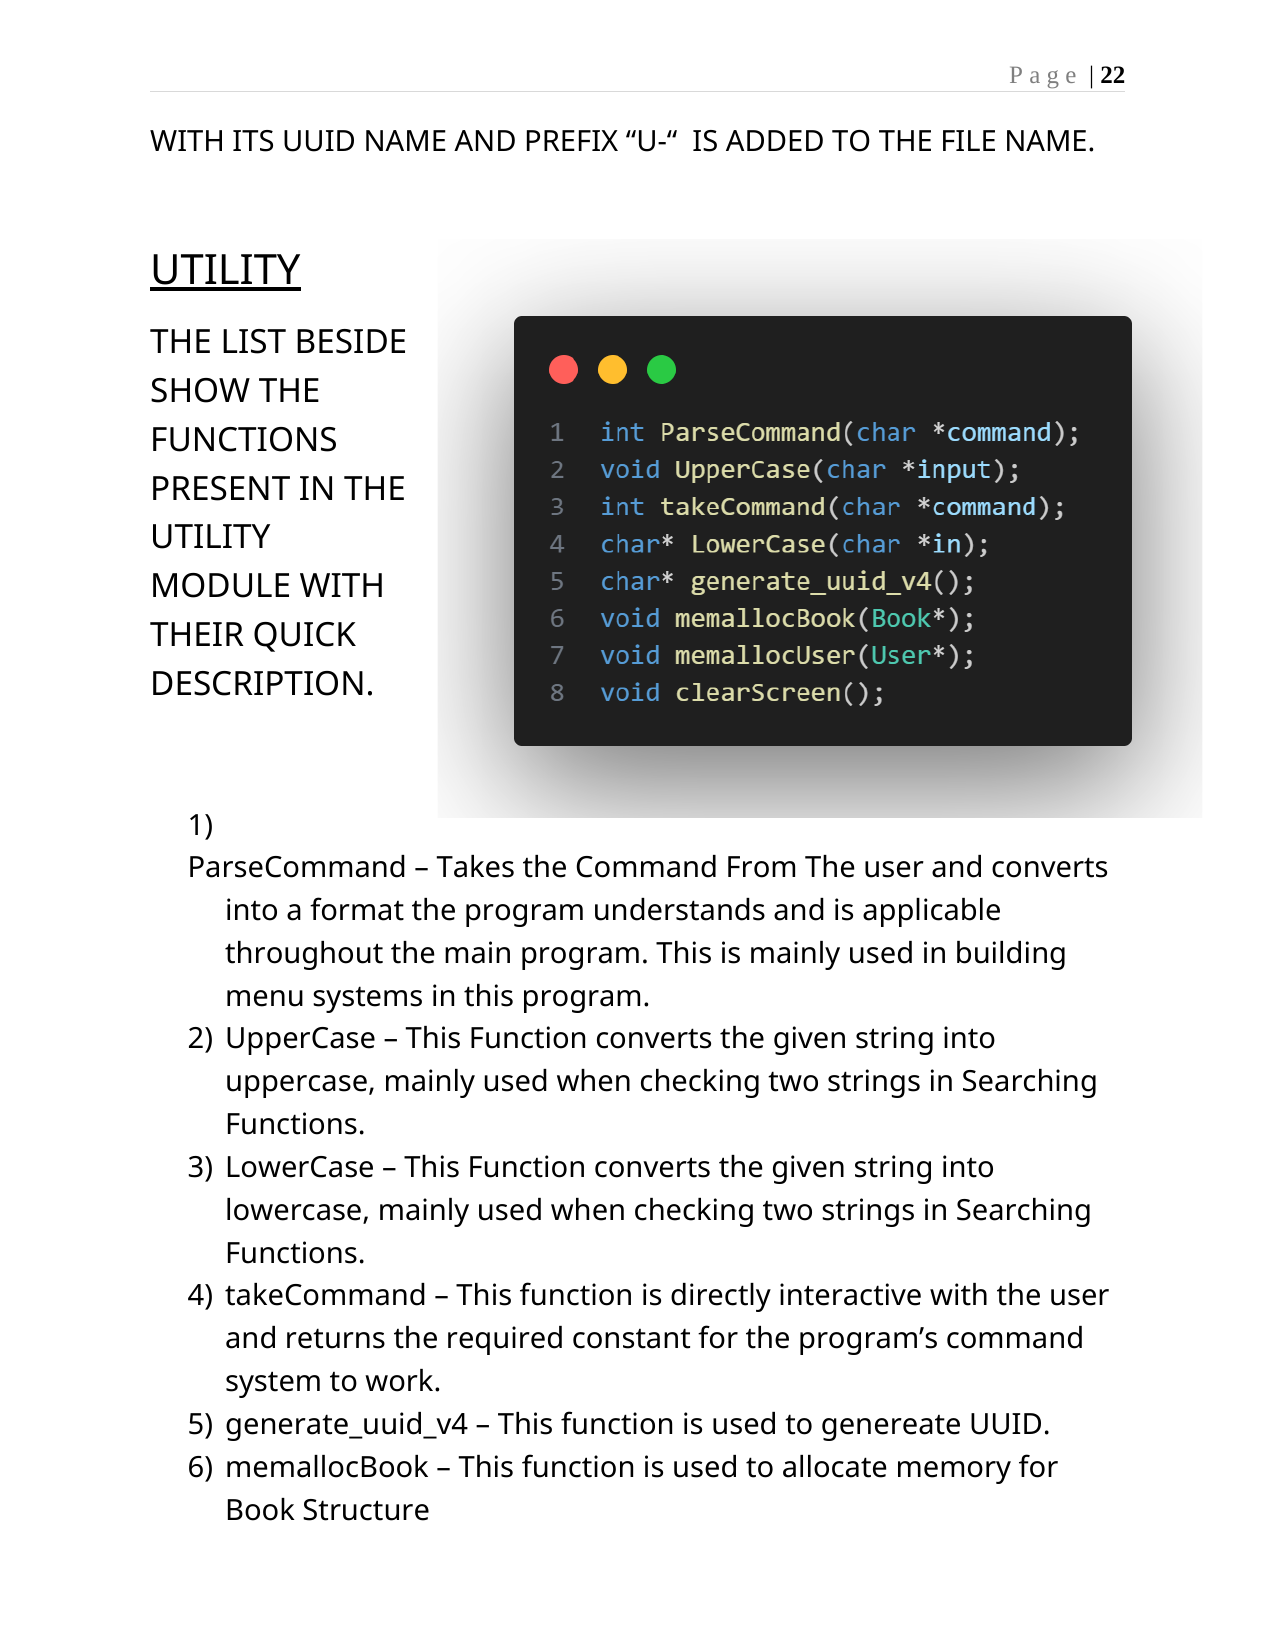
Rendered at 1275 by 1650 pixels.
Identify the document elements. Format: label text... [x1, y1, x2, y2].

list generate_uuid_v4 – This function is used to genereate UUID. [187, 1403, 1125, 1443]
list takeCommand – This function is directly interactive with the user and returns the required constant for the program’s command system to work. [187, 1275, 1125, 1400]
text UTILITY [150, 239, 437, 296]
text WITH ITS UUID NAME AND PREFIX “U-“ IS ADDED TO THE FILE NAME. [150, 121, 1125, 160]
list ParseCommand – Takes the Command From The user and converts into a format the program understands and is applicable throughout the main program. This is mainly used in building menu systems in this program. [187, 804, 1125, 1015]
text THE LIST BESIDE SHOW THE FUNCTIONS PRESENT IN THE UTILITY MODULE WITH THEIR QUICK DESCRIPTION. [150, 317, 437, 706]
list memallocBook – This function is used to allocate memory for Book Structure [187, 1446, 1125, 1528]
list UpperCase – This Function converts the given string into uppercase, mainly used when checking two strings in Searching Functions. [187, 1018, 1125, 1143]
list LowerCase – This Function converts the given string into lowercase, mainly used when checking two strings in Searching Functions. [187, 1146, 1125, 1272]
picture [437, 239, 1203, 818]
